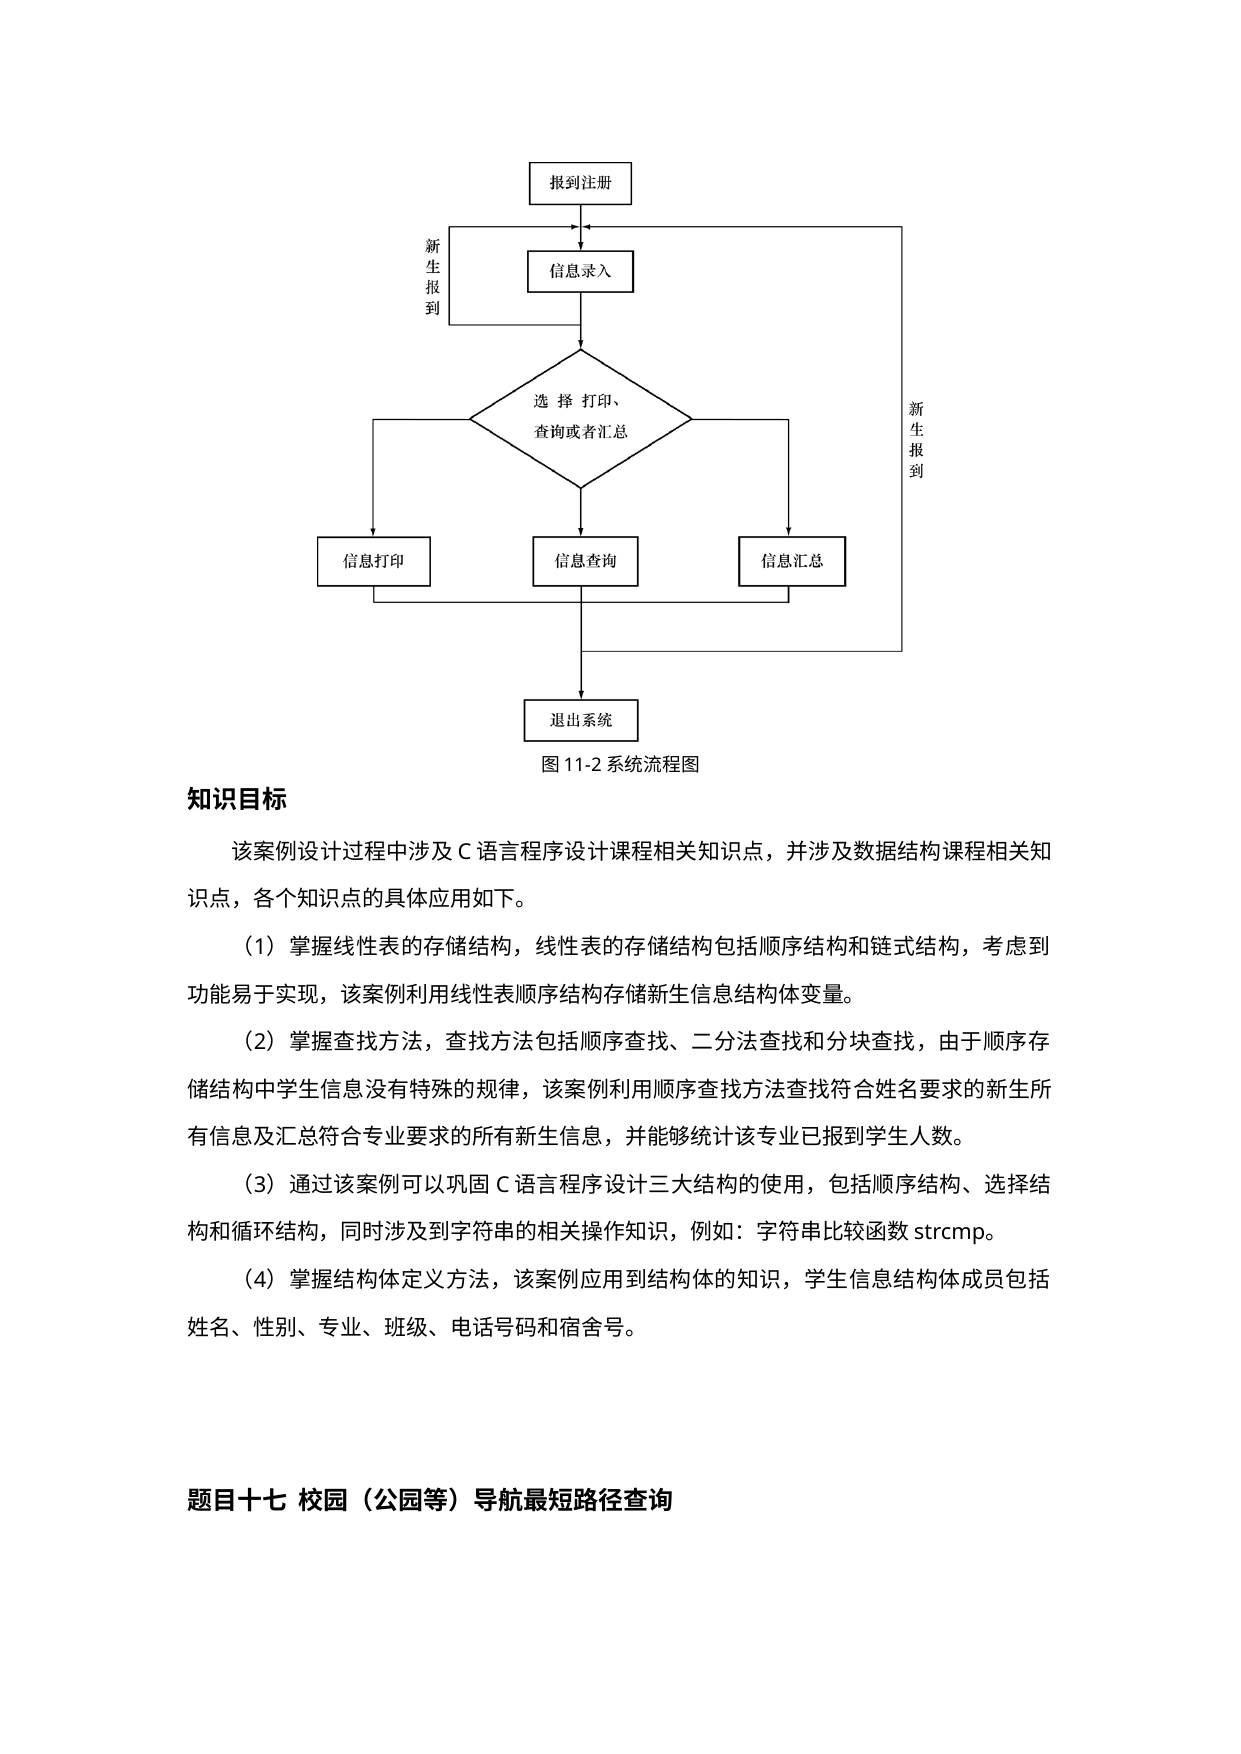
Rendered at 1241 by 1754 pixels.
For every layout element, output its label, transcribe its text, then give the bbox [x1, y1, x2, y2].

text （4）掌握结构体定义方法，该案例应用到结构体的知识，学生信息结构体成员包括姓名、性别、专业、班级、电话号码和宿舍号。 [187, 1262, 1053, 1341]
text （3）通过该案例可以巩固C语言程序设计三大结构的使用，包括顺序结构、选择结构和循环结构，同时涉及到字符串的相关操作知识，例如：字符串比较函数strcmp。 [187, 1167, 1053, 1246]
text 该案例设计过程中涉及C语言程序设计课程相关知识点，并涉及数据结构课程相关知识点，各个知识点的具体应用如下。 [187, 834, 1053, 913]
text 题目十七 校园（公园等）导航最短路径查询 [187, 1466, 1053, 1531]
text 图11-2 系统流程图 [187, 747, 1053, 779]
picture [317, 162, 924, 742]
text （1）掌握线性表的存储结构，线性表的存储结构包括顺序结构和链式结构，考虑到功能易于实现，该案例利用线性表顺序结构存储新生信息结构体变量。 [187, 929, 1053, 1008]
text （2）掌握查找方法，查找方法包括顺序查找、二分法查找和分块查找，由于顺序存储结构中学生信息没有特殊的规律，该案例利用顺序查找方法查找符合姓名要求的新生所有信息及汇总符合专业要求的所有新生信息，并能够统计该专业已报到学生人数。 [187, 1024, 1053, 1151]
text 知识目标 [187, 779, 1053, 816]
